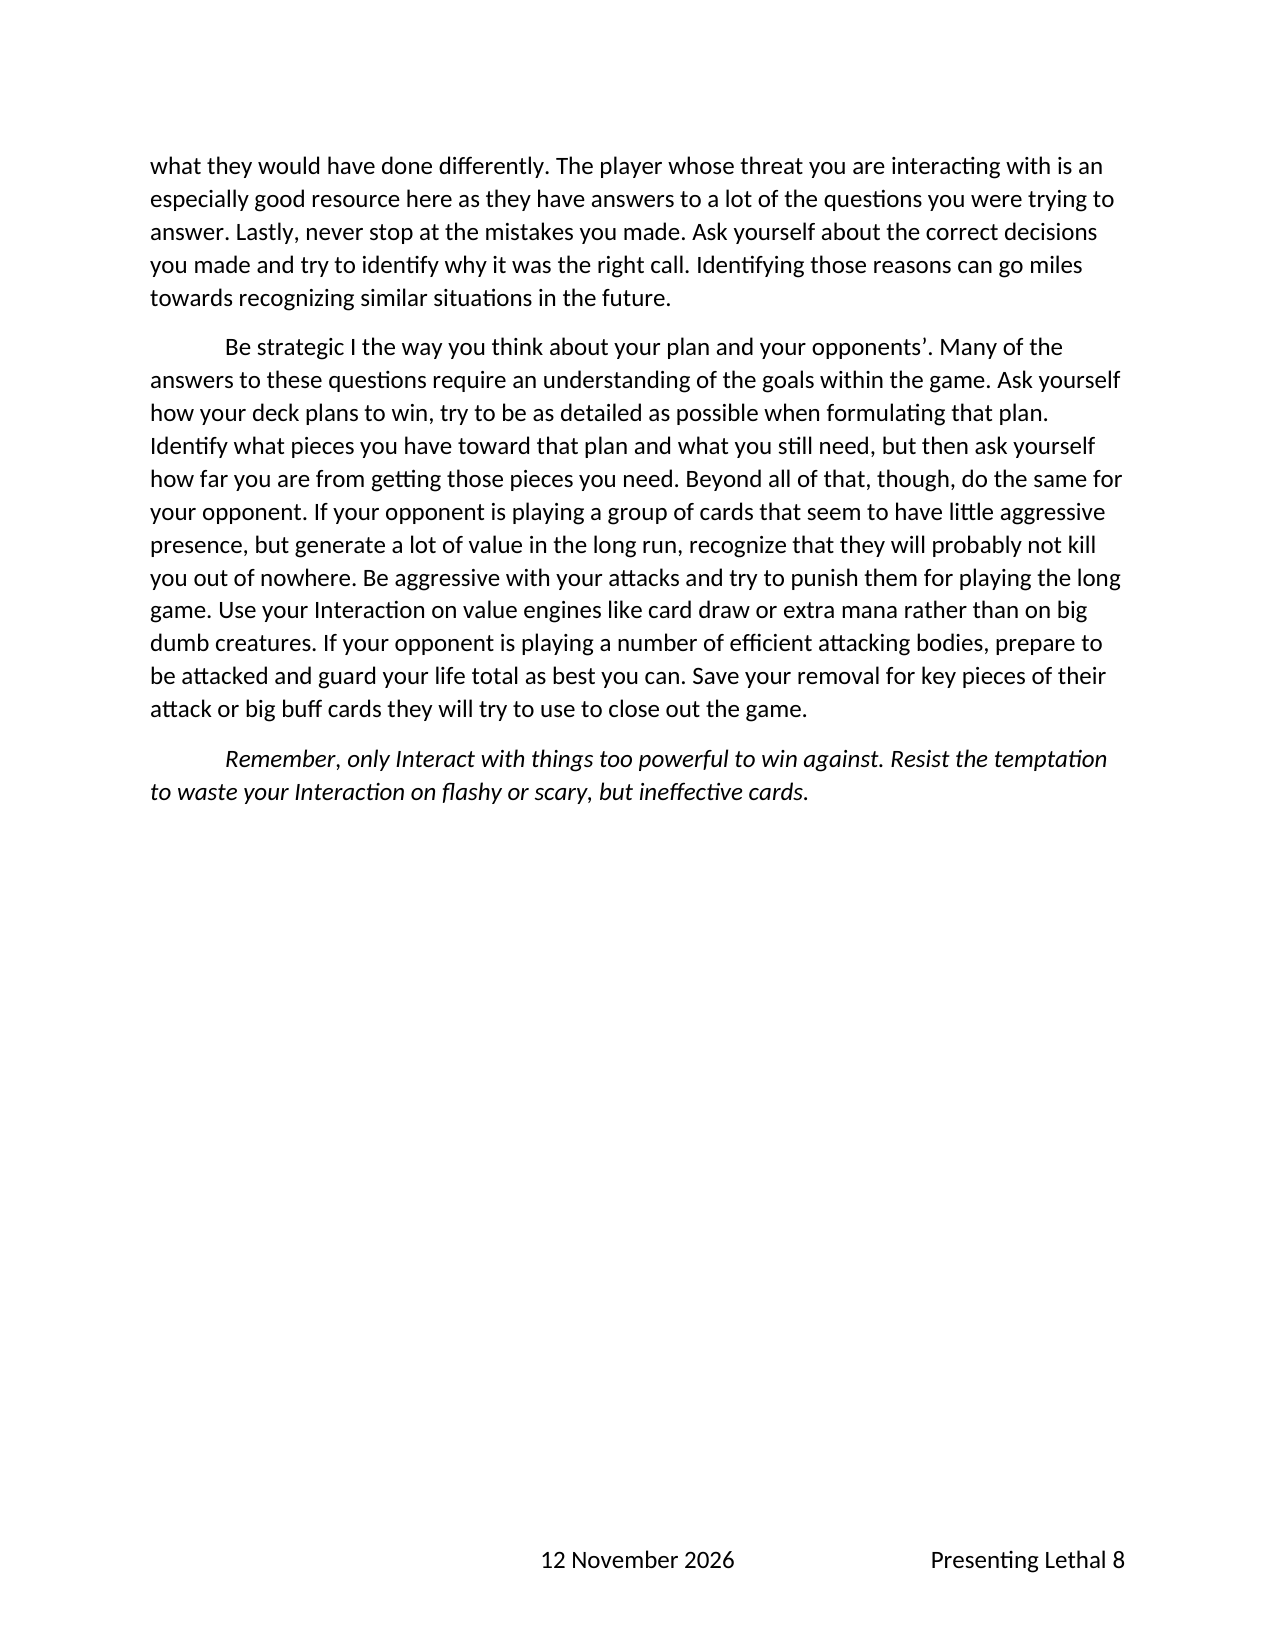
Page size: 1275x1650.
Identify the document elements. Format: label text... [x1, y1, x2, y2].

text Remember, only Interact with things too powerful to win against. Resist the temptation to waste your Interaction on flashy or scary, but ineffective cards. [150, 743, 1125, 806]
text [150, 150, 1125, 312]
text Be strategic I the way you think about your plan and your opponents’. Many of the answers to these questions require an understanding of the goals within the game. Ask yourself how your deck plans to win, try to be as detailed as possible when formulating that plan. Identify what pieces you have toward that plan and what you still need, but then ask yourself how far you are from getting those pieces you need. Beyond all of that, though, do the same for your opponent. If your opponent is playing a group of cards that seem to have little aggressive presence, but generate a lot of value in the long run, recognize that they will probably not kill you out of nowhere. Be aggressive with your attacks and try to punish them for playing the long game. Use your Interaction on value engines like card draw or extra mana rather than on big dumb creatures. If your opponent is playing a number of efficient attacking bodies, prepare to be attacked and guard your life total as best you can. Save your removal for key pieces of their attack or big buff cards they will try to use to close out the game. [150, 331, 1125, 724]
